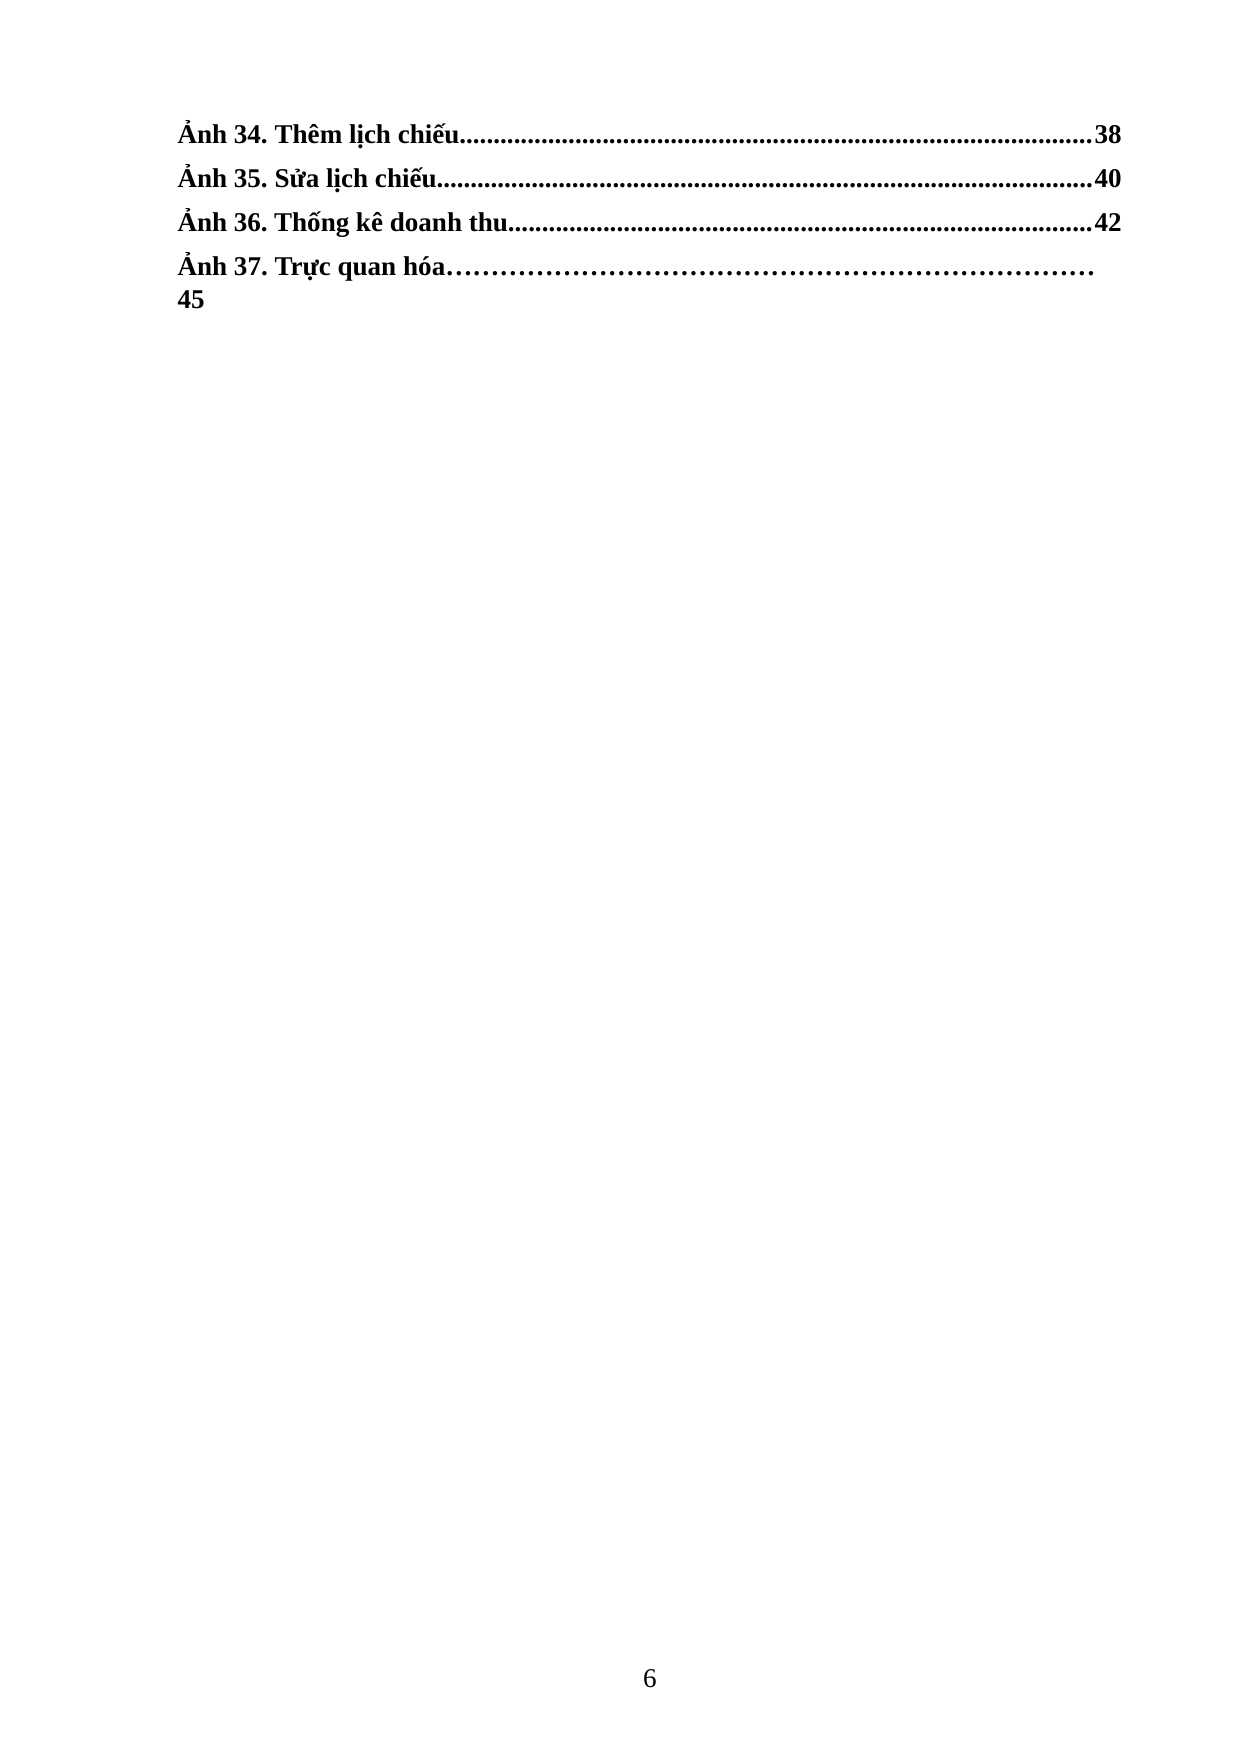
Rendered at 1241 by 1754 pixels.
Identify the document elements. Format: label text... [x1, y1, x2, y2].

text Ảnh 35. Sửa lịch chiếu 40 [177, 162, 1122, 193]
text Ảnh 37. Trực quan hóa………………………………………………………………45 [177, 250, 1122, 315]
text Ảnh 34. Thêm lịch chiếu 38 [177, 118, 1122, 149]
text Ảnh 36. Thống kê doanh thu 42 [177, 206, 1122, 237]
